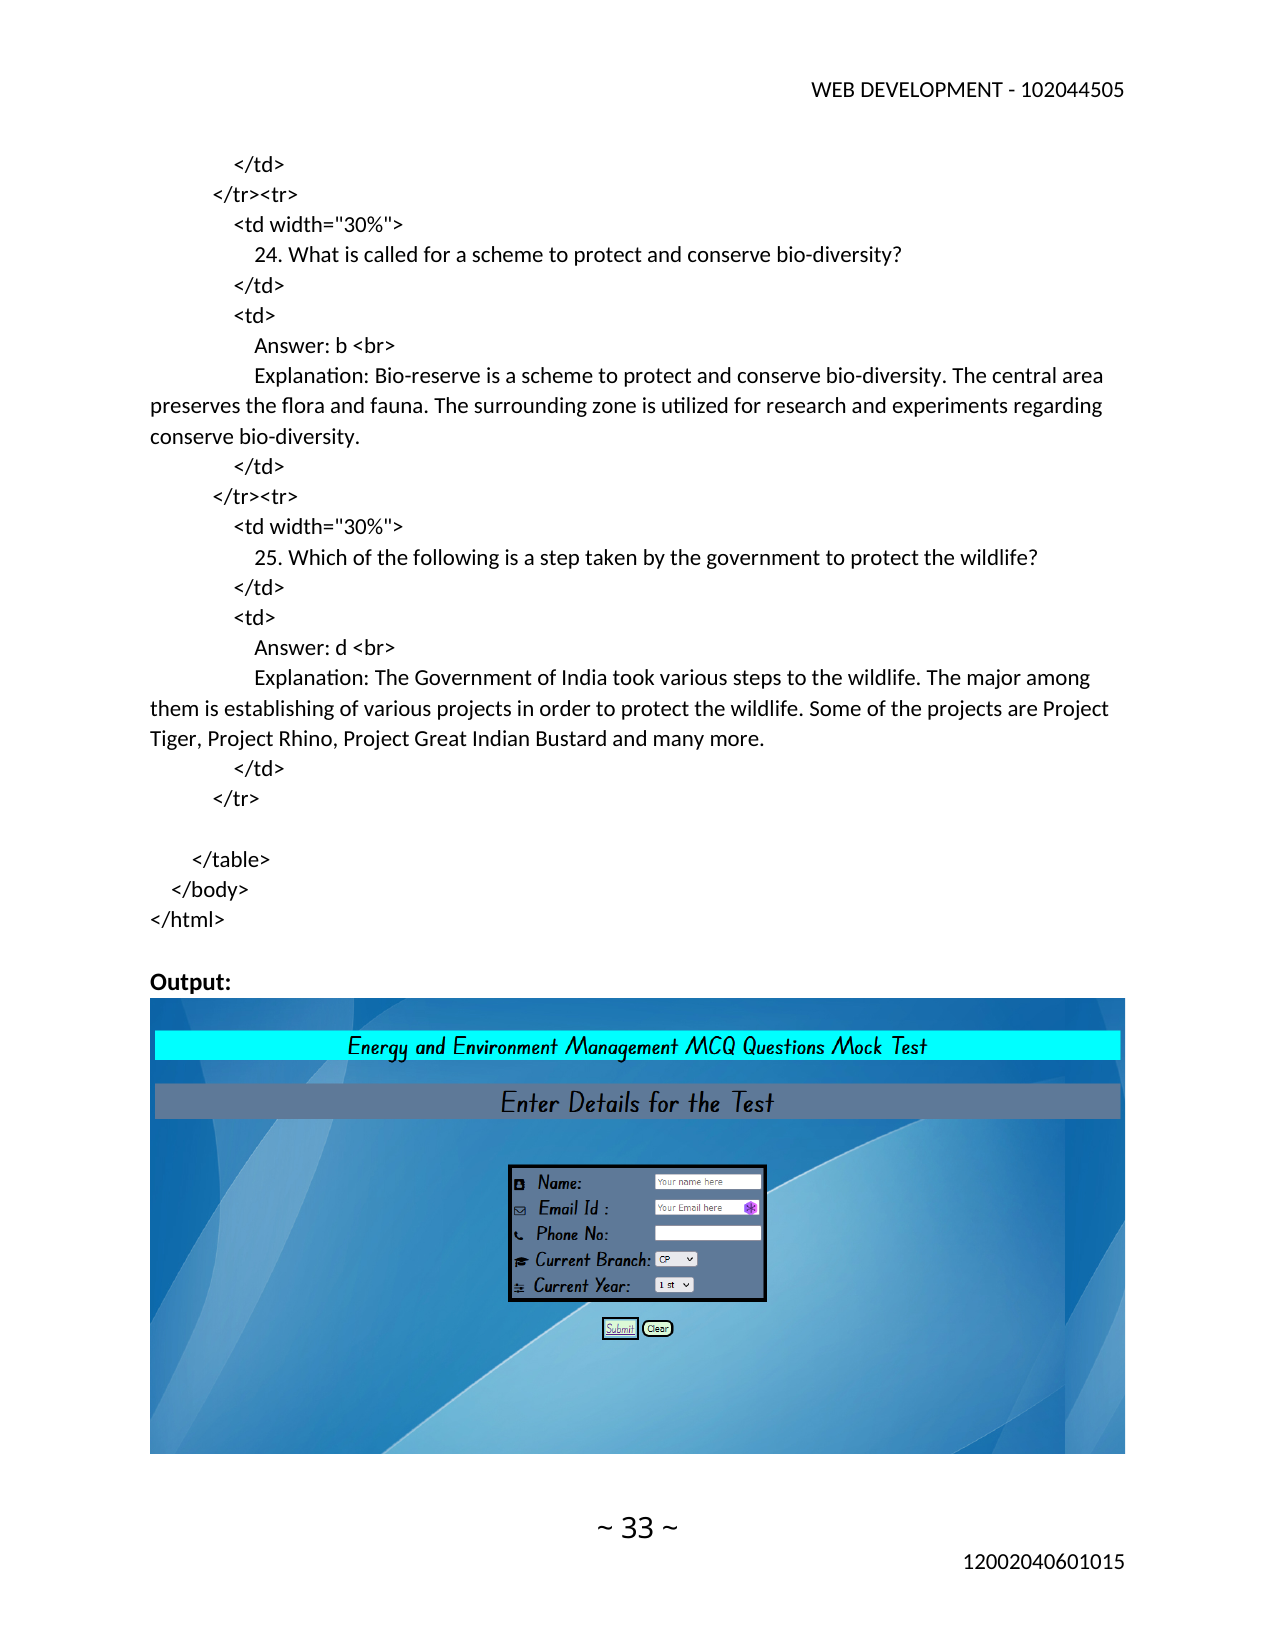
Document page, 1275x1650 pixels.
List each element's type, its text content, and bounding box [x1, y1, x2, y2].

text Answer: b <br> [150, 331, 1125, 359]
text </html> [150, 905, 1125, 933]
text <td width="30%"> [150, 512, 1125, 541]
text </td> [150, 754, 1125, 782]
text </tr> [150, 784, 1125, 812]
text </td> [150, 452, 1125, 480]
picture [150, 998, 1125, 1454]
text 25. Which of the following is a step taken by the government to protect the wildlife? [150, 543, 1125, 571]
text Output: [150, 966, 1125, 996]
text </tr><tr> [150, 482, 1125, 510]
text </table> [150, 845, 1125, 873]
text Answer: d <br> [150, 633, 1125, 661]
text Explanation: The Government of India took various steps to the wildlife. The major among them is establishing of various projects in order to protect the wildlife. Some of the projects are Project Tiger, Project Rhino, Project Great Indian Bustard and many more. [150, 663, 1125, 752]
text Explanation: Bio-reserve is a scheme to protect and conserve bio-diversity. The central area preserves the flora and fauna. The surrounding zone is utilized for research and experiments regarding conserve bio-diversity. [150, 361, 1125, 450]
text <td width="30%"> [150, 210, 1125, 238]
text </td> [150, 573, 1125, 601]
text </td> [150, 150, 1125, 178]
text </body> [150, 875, 1125, 903]
text 24. What is called for a scheme to protect and conserve bio-diversity? [150, 241, 1125, 269]
text </tr><tr> [150, 180, 1125, 208]
text <td> [150, 301, 1125, 329]
text </td> [150, 271, 1125, 299]
text <td> [150, 603, 1125, 631]
